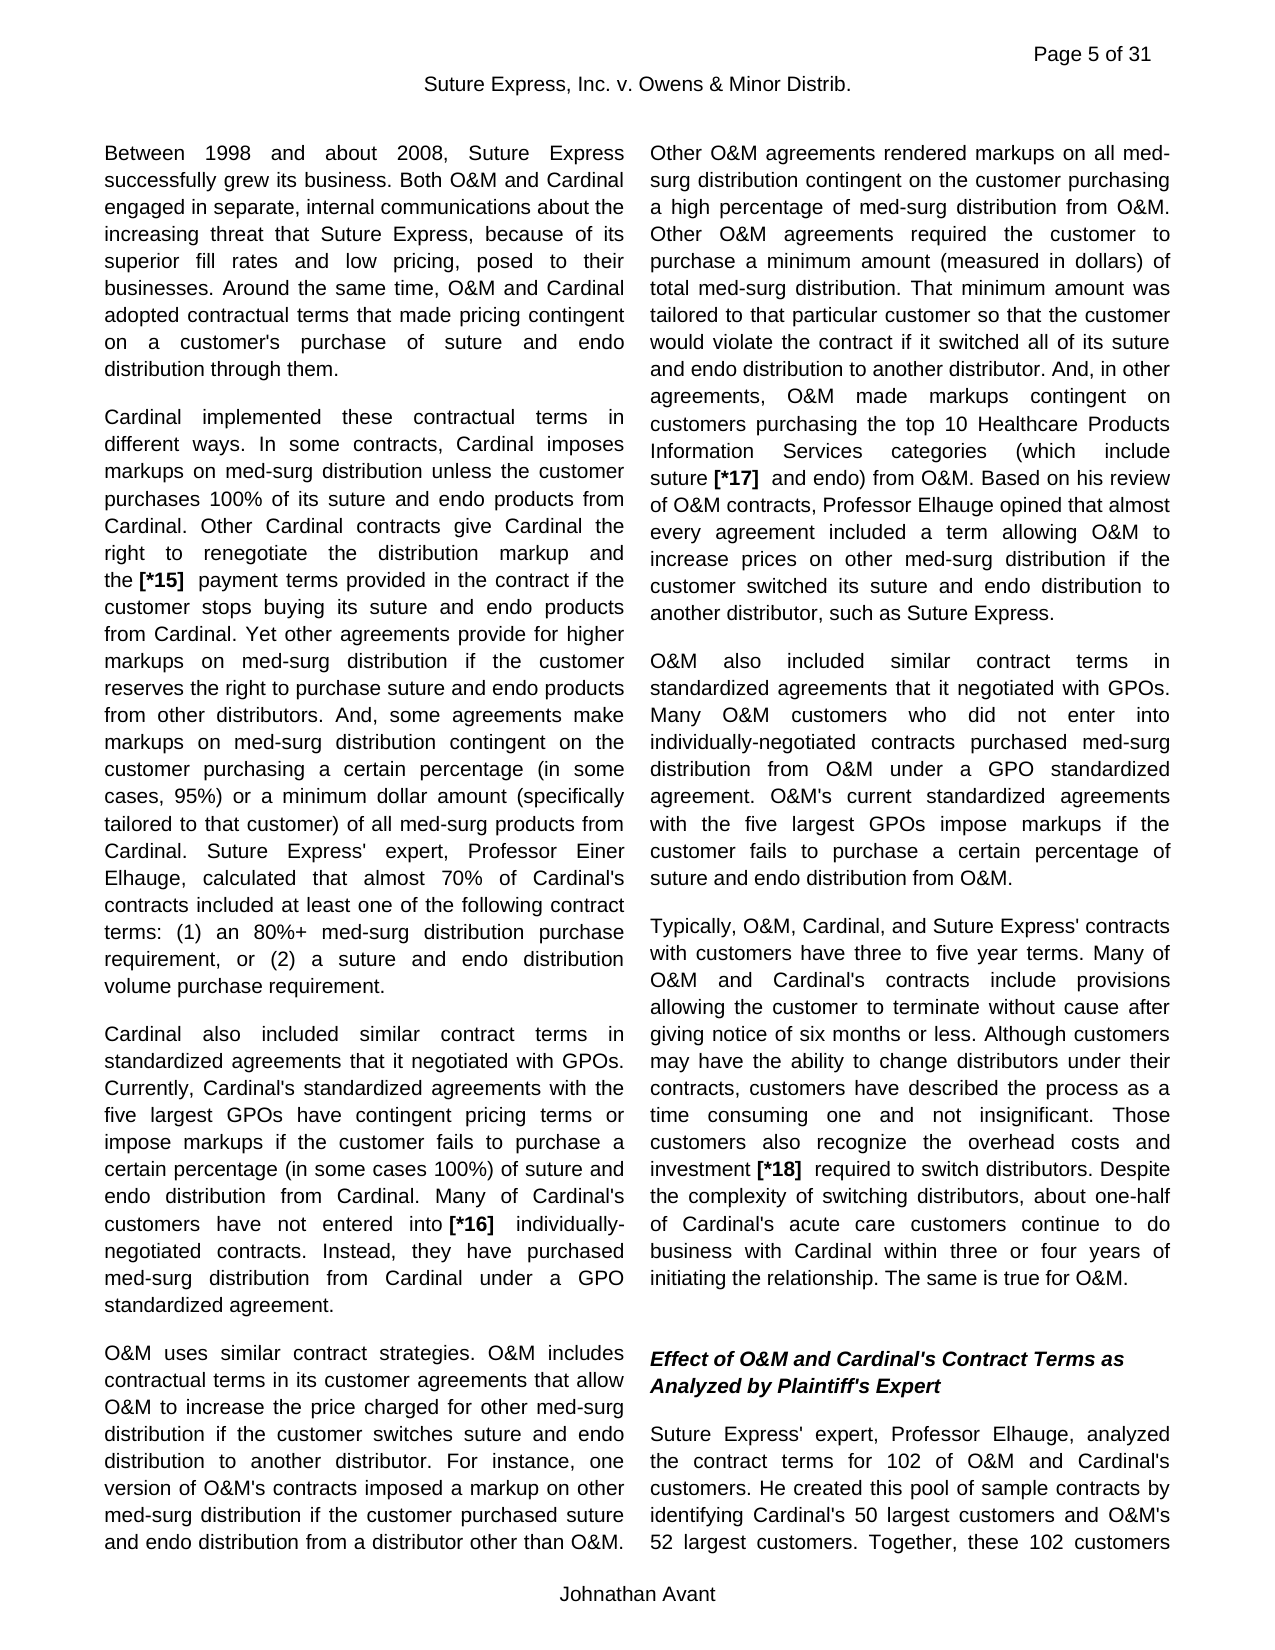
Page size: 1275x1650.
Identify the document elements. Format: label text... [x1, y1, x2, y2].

text Typically, O&M, Cardinal, and Suture Express' contracts with customers have three to five year terms. Many of O&M and Cardinal's contracts include provisions allowing the customer to terminate without cause after giving notice of six months or less. Although customers may have the ability to change distributors under their contracts, customers have described the process as a time consuming one and not insignificant. Those customers also recognize the overhead costs and investment [*18] required to switch distributors. Despite the complexity of switching distributors, about one-half of Cardinal's acute care customers continue to do business with Cardinal within three or four years of initiating the relationship. The same is true for O&M. [650, 910, 1171, 1289]
text O&M uses similar contract strategies. O&M includes contractual terms in its customer agreements that allow O&M to increase the price charged for other med-surg distribution if the customer switches suture and endo distribution to another distributor. For instance, one version of O&M's contracts imposed a markup on other med-surg distribution if the customer purchased suture and endo distribution from a distributor other than O&M. Other O&M agreements rendered markups on all med-surg distribution contingent on the customer purchasing a high percentage of med-surg distribution from O&M. Other O&M agreements required the customer to purchase a minimum amount (measured in dollars) of total med-surg distribution. That minimum amount was tailored to that particular customer so that the customer would violate the contract if it switched all of its suture and endo distribution to another distributor. And, in other agreements, O&M made markups contingent on customers purchasing the top 10 Healthcare Products Information Services categories (which include suture [*17] and endo) from O&M. Based on his review of O&M contracts, Professor Elhauge opined that almost every agreement included a term allowing O&M to increase prices on other med-surg distribution if the customer switched its suture and endo distribution to another distributor, such as Suture Express. [104, 1337, 625, 1554]
text O&M also included similar contract terms in standardized agreements that it negotiated with GPOs. Many O&M customers who did not enter into individually-negotiated contracts purchased med-surg distribution from O&M under a GPO standardized agreement. O&M's current standardized agreements with the five largest GPOs impose markups if the customer fails to purchase a certain percentage of suture and endo distribution from O&M. [650, 646, 1171, 889]
text Cardinal also included similar contract terms in standardized agreements that it negotiated with GPOs. Currently, Cardinal's standardized agreements with the five largest GPOs have contingent pricing terms or impose markups if the customer fails to purchase a certain percentage (in some cases 100%) of suture and endo distribution from Cardinal. Many of Cardinal's customers have not entered into [*16] individually-negotiated contracts. Instead, they have purchased med-surg distribution from Cardinal under a GPO standardized agreement. [104, 1019, 625, 1317]
text Cardinal implemented these contractual terms in different ways. In some contracts, Cardinal imposes markups on med-surg distribution unless the customer purchases 100% of its suture and endo products from Cardinal. Other Cardinal contracts give Cardinal the right to renegotiate the distribution markup and the [*15] payment terms provided in the contract if the customer stops buying its suture and endo products from Cardinal. Yet other agreements provide for higher markups on med-surg distribution if the customer reserves the right to purchase suture and endo products from other distributors. And, some agreements make markups on med-surg distribution contingent on the customer purchasing a certain percentage (in some cases, 95%) or a minimum dollar amount (specifically tailored to that customer) of all med-surg products from Cardinal. Suture Express' expert, Professor Einer Elhauge, calculated that almost 70% of Cardinal's contracts included at least one of the following contract terms: (1) an 80%+ med-surg distribution purchase requirement, or (2) a suture and endo distribution volume purchase requirement. [104, 402, 625, 998]
text Between 1998 and about 2008, Suture Express successfully grew its business. Both O&M and Cardinal engaged in separate, internal communications about the increasing threat that Suture Express, because of its superior fill rates and low pricing, posed to their businesses. Around the same time, O&M and Cardinal adopted contractual terms that made pricing contingent on a customer's purchase of suture and endo distribution through them. [104, 137, 625, 381]
text Effect of O&M and Cardinal's Contract Terms as Analyzed by Plaintiff's Expert [650, 1314, 1171, 1397]
text O&M uses similar contract strategies. O&M includes contractual terms in its customer agreements that allow O&M to increase the price charged for other med-surg distribution if the customer switches suture and endo distribution to another distributor. For instance, one version of O&M's contracts imposed a markup on other med-surg distribution if the customer purchased suture and endo distribution from a distributor other than O&M. Other O&M agreements rendered markups on all med-surg distribution contingent on the customer purchasing a high percentage of med-surg distribution from O&M. Other O&M agreements required the customer to purchase a minimum amount (measured in dollars) of total med-surg distribution. That minimum amount was tailored to that particular customer so that the customer would violate the contract if it switched all of its suture and endo distribution to another distributor. And, in other agreements, O&M made markups contingent on customers purchasing the top 10 Healthcare Products Information Services categories (which include suture [*17] and endo) from O&M. Based on his review of O&M contracts, Professor Elhauge opined that almost every agreement included a term allowing O&M to increase prices on other med-surg distribution if the customer switched its suture and endo distribution to another distributor, such as Suture Express. [650, 137, 1171, 625]
